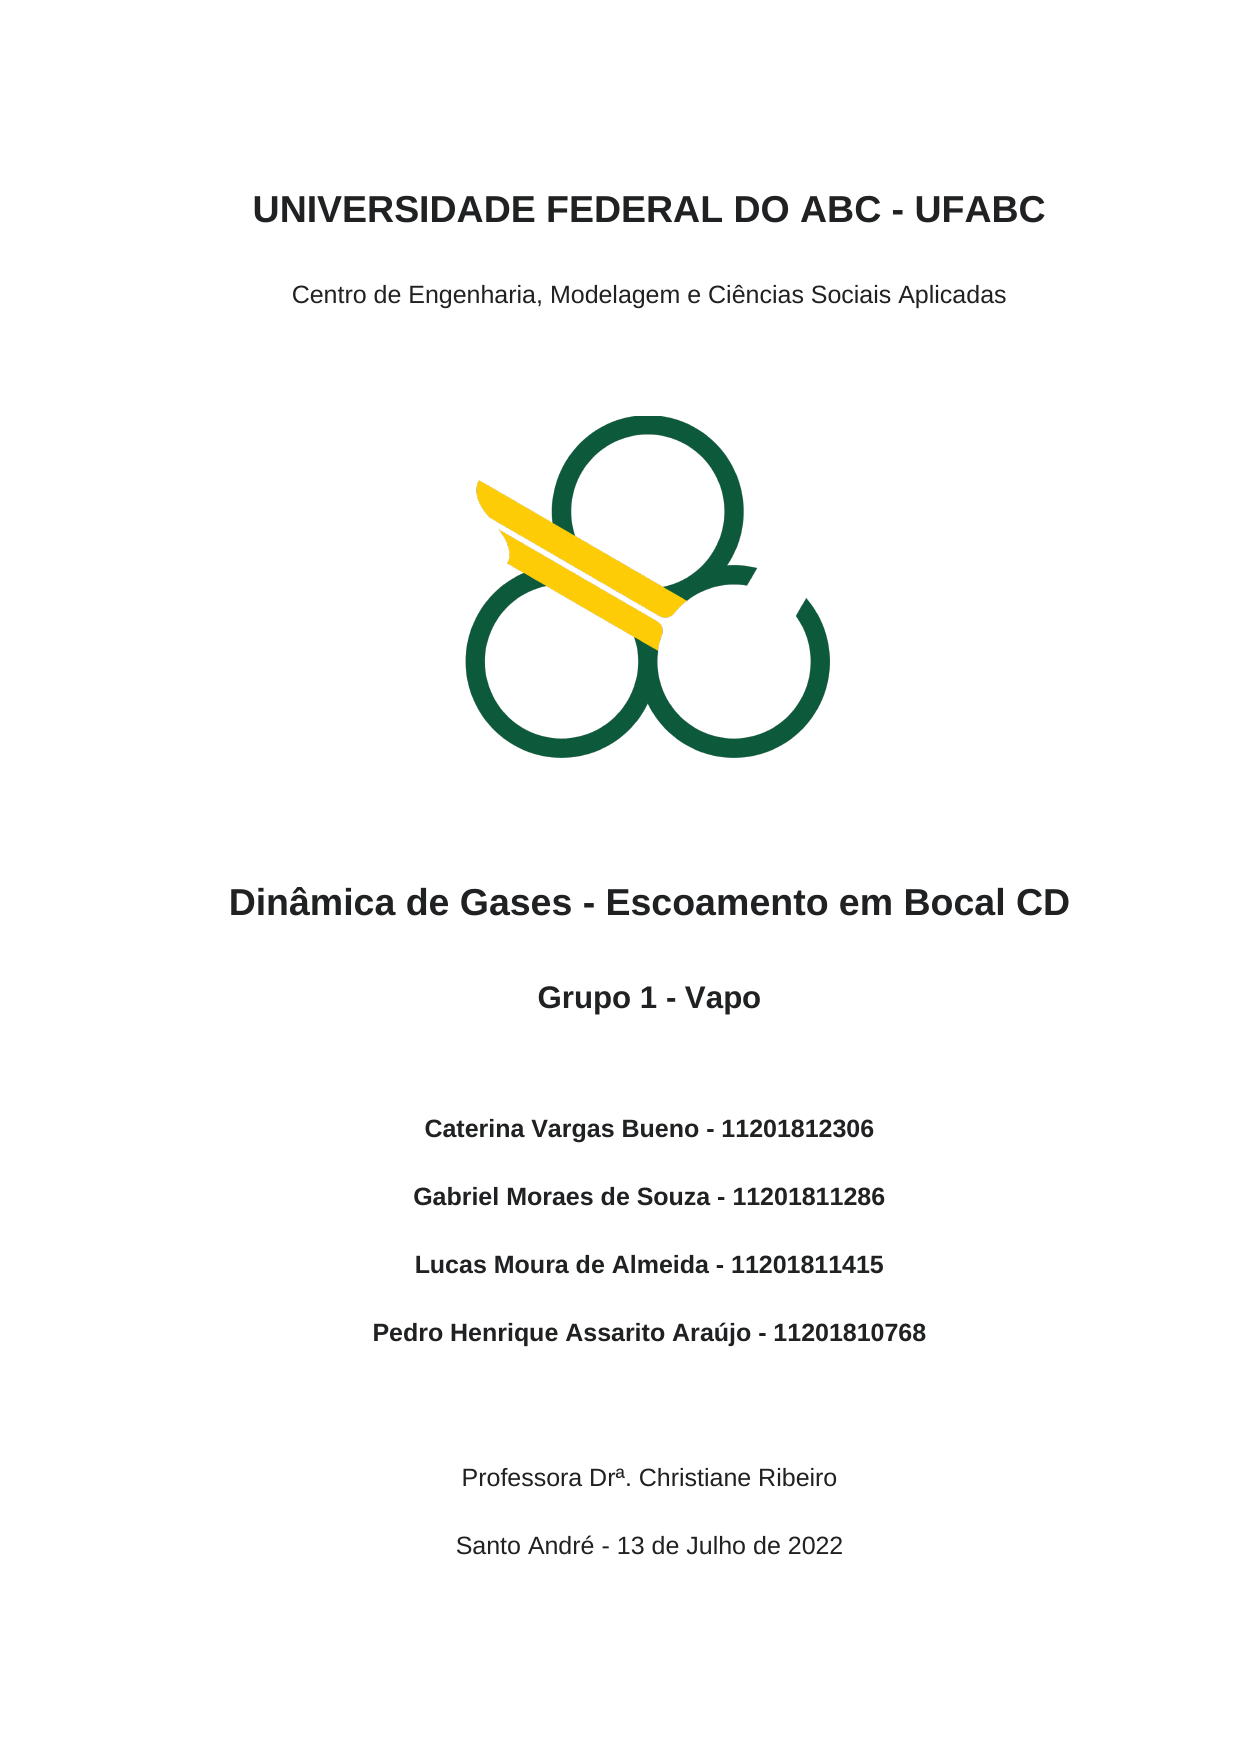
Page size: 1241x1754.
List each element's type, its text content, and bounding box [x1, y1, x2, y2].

text Santo André - 13 de Julho de 2022 [177, 1531, 1122, 1560]
text Dinâmica de Gases - Escoamento em Bocal CD [177, 880, 1122, 923]
text Grupo 1 - Vapo [177, 979, 1122, 1016]
text UNIVERSIDADE FEDERAL DO ABC - UFABC [177, 187, 1122, 231]
text Caterina Vargas Bueno - 11201812306 [177, 1114, 1122, 1143]
text Centro de Engenharia, Modelagem e Ciências Sociais Aplicadas [177, 280, 1122, 309]
text Lucas Moura de Almeida - 11201811415 [177, 1250, 1122, 1278]
text Gabriel Moraes de Souza - 11201811286 [177, 1182, 1122, 1211]
text Pedro Henrique Assarito Araújo - 11201810768 [177, 1318, 1122, 1346]
picture [440, 416, 859, 802]
text Professora Drª. Christiane Ribeiro [177, 1463, 1122, 1492]
